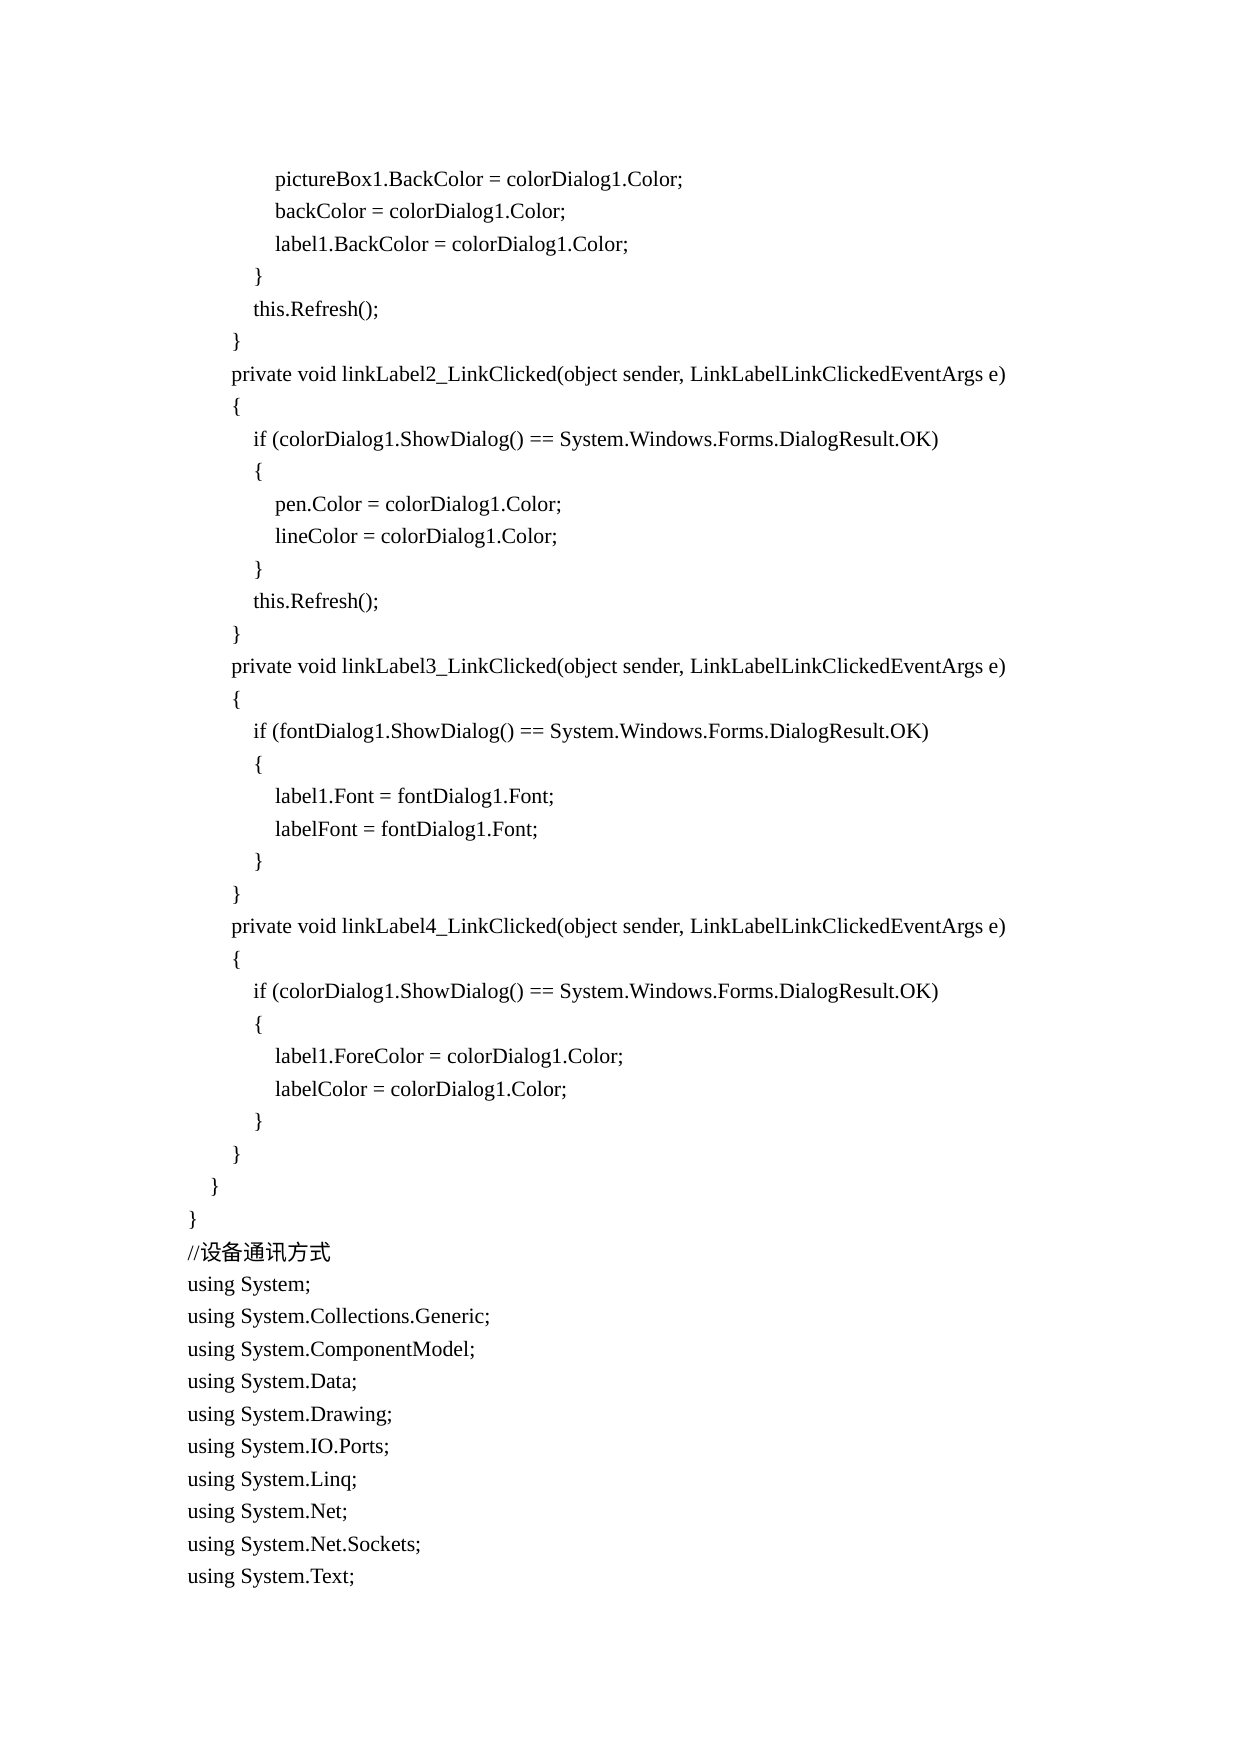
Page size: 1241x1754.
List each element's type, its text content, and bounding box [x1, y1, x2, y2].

text using System.Text; [187, 1559, 1053, 1592]
text lineColor = colorDialog1.Color; [187, 519, 1053, 552]
text label1.Font = fontDialog1.Font; [187, 779, 1053, 812]
text private void linkLabel4_LinkClicked(object sender, LinkLabelLinkClickedEventArgs e) [187, 909, 1053, 942]
text } [187, 844, 1053, 877]
text using System.Net.Sockets; [187, 1527, 1053, 1559]
text } [187, 259, 1053, 292]
text pictureBox1.BackColor = colorDialog1.Color; [187, 162, 1053, 194]
text } [187, 1169, 1053, 1202]
text { [187, 747, 1053, 779]
text backColor = colorDialog1.Color; [187, 194, 1053, 227]
text } [187, 617, 1053, 649]
text label1.BackColor = colorDialog1.Color; [187, 227, 1053, 259]
text } [187, 552, 1053, 584]
text using System.ComponentModel; [187, 1332, 1053, 1364]
text } [187, 877, 1053, 909]
text this.Refresh(); [187, 584, 1053, 617]
text } [187, 1202, 1053, 1234]
text private void linkLabel2_LinkClicked(object sender, LinkLabelLinkClickedEventArgs e) [187, 357, 1053, 389]
text { [187, 942, 1053, 974]
text } [187, 1137, 1053, 1169]
text } [187, 324, 1053, 357]
text using System.Data; [187, 1364, 1053, 1397]
text using System.IO.Ports; [187, 1429, 1053, 1462]
text { [187, 389, 1053, 422]
text using System.Net; [187, 1494, 1053, 1527]
text private void linkLabel3_LinkClicked(object sender, LinkLabelLinkClickedEventArgs e) [187, 649, 1053, 682]
text labelColor = colorDialog1.Color; [187, 1072, 1053, 1104]
text label1.ForeColor = colorDialog1.Color; [187, 1039, 1053, 1072]
text using System.Collections.Generic; [187, 1299, 1053, 1332]
text { [187, 454, 1053, 487]
text this.Refresh(); [187, 292, 1053, 324]
text if (colorDialog1.ShowDialog() == System.Windows.Forms.DialogResult.OK) [187, 422, 1053, 454]
text using System; [187, 1267, 1053, 1299]
text if (fontDialog1.ShowDialog() == System.Windows.Forms.DialogResult.OK) [187, 714, 1053, 747]
text { [187, 682, 1053, 714]
text pen.Color = colorDialog1.Color; [187, 487, 1053, 519]
text labelFont = fontDialog1.Font; [187, 812, 1053, 844]
text { [187, 1007, 1053, 1039]
text } [187, 1104, 1053, 1137]
text using System.Linq; [187, 1462, 1053, 1494]
text if (colorDialog1.ShowDialog() == System.Windows.Forms.DialogResult.OK) [187, 974, 1053, 1007]
text using System.Drawing; [187, 1397, 1053, 1429]
text //设备通讯方式 [187, 1234, 1053, 1267]
